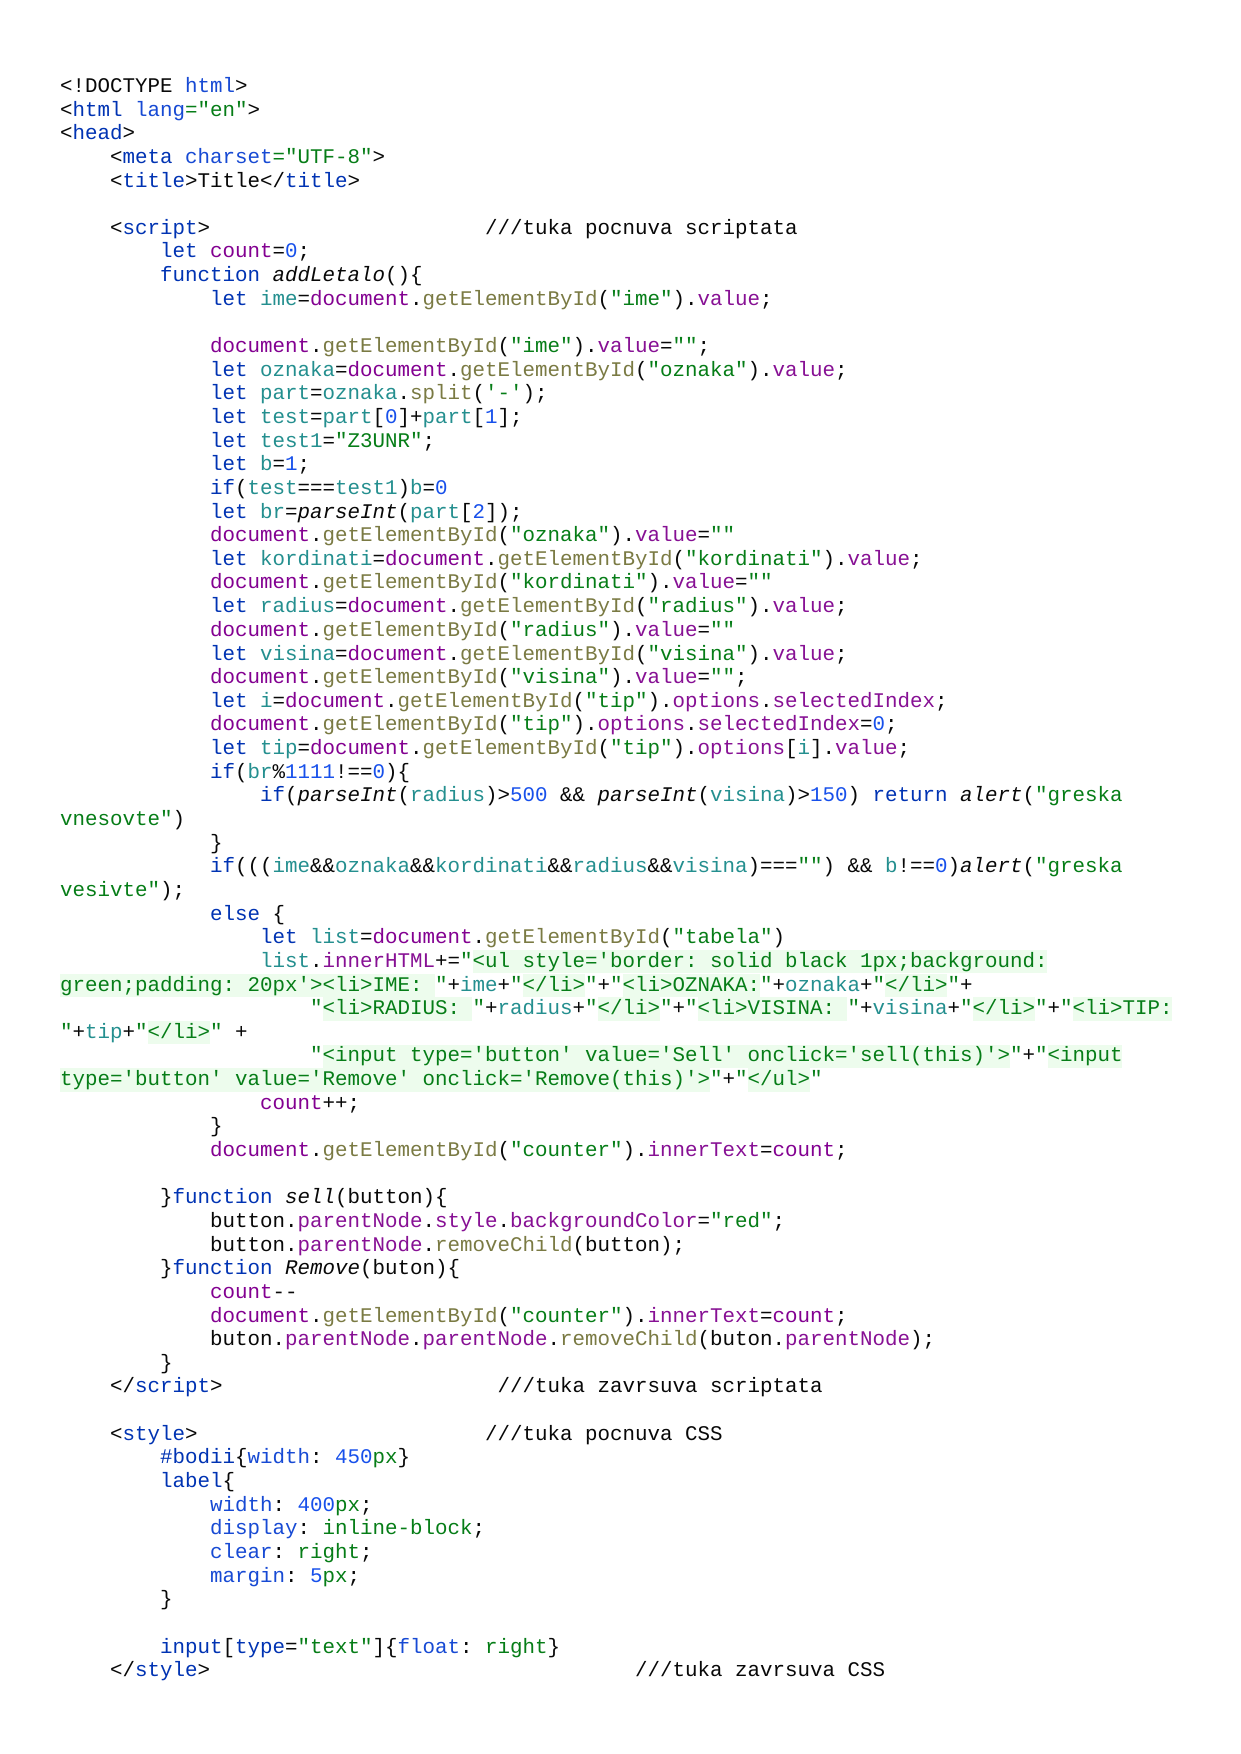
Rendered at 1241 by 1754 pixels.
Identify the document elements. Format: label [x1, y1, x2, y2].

text [60, 75, 1180, 1683]
